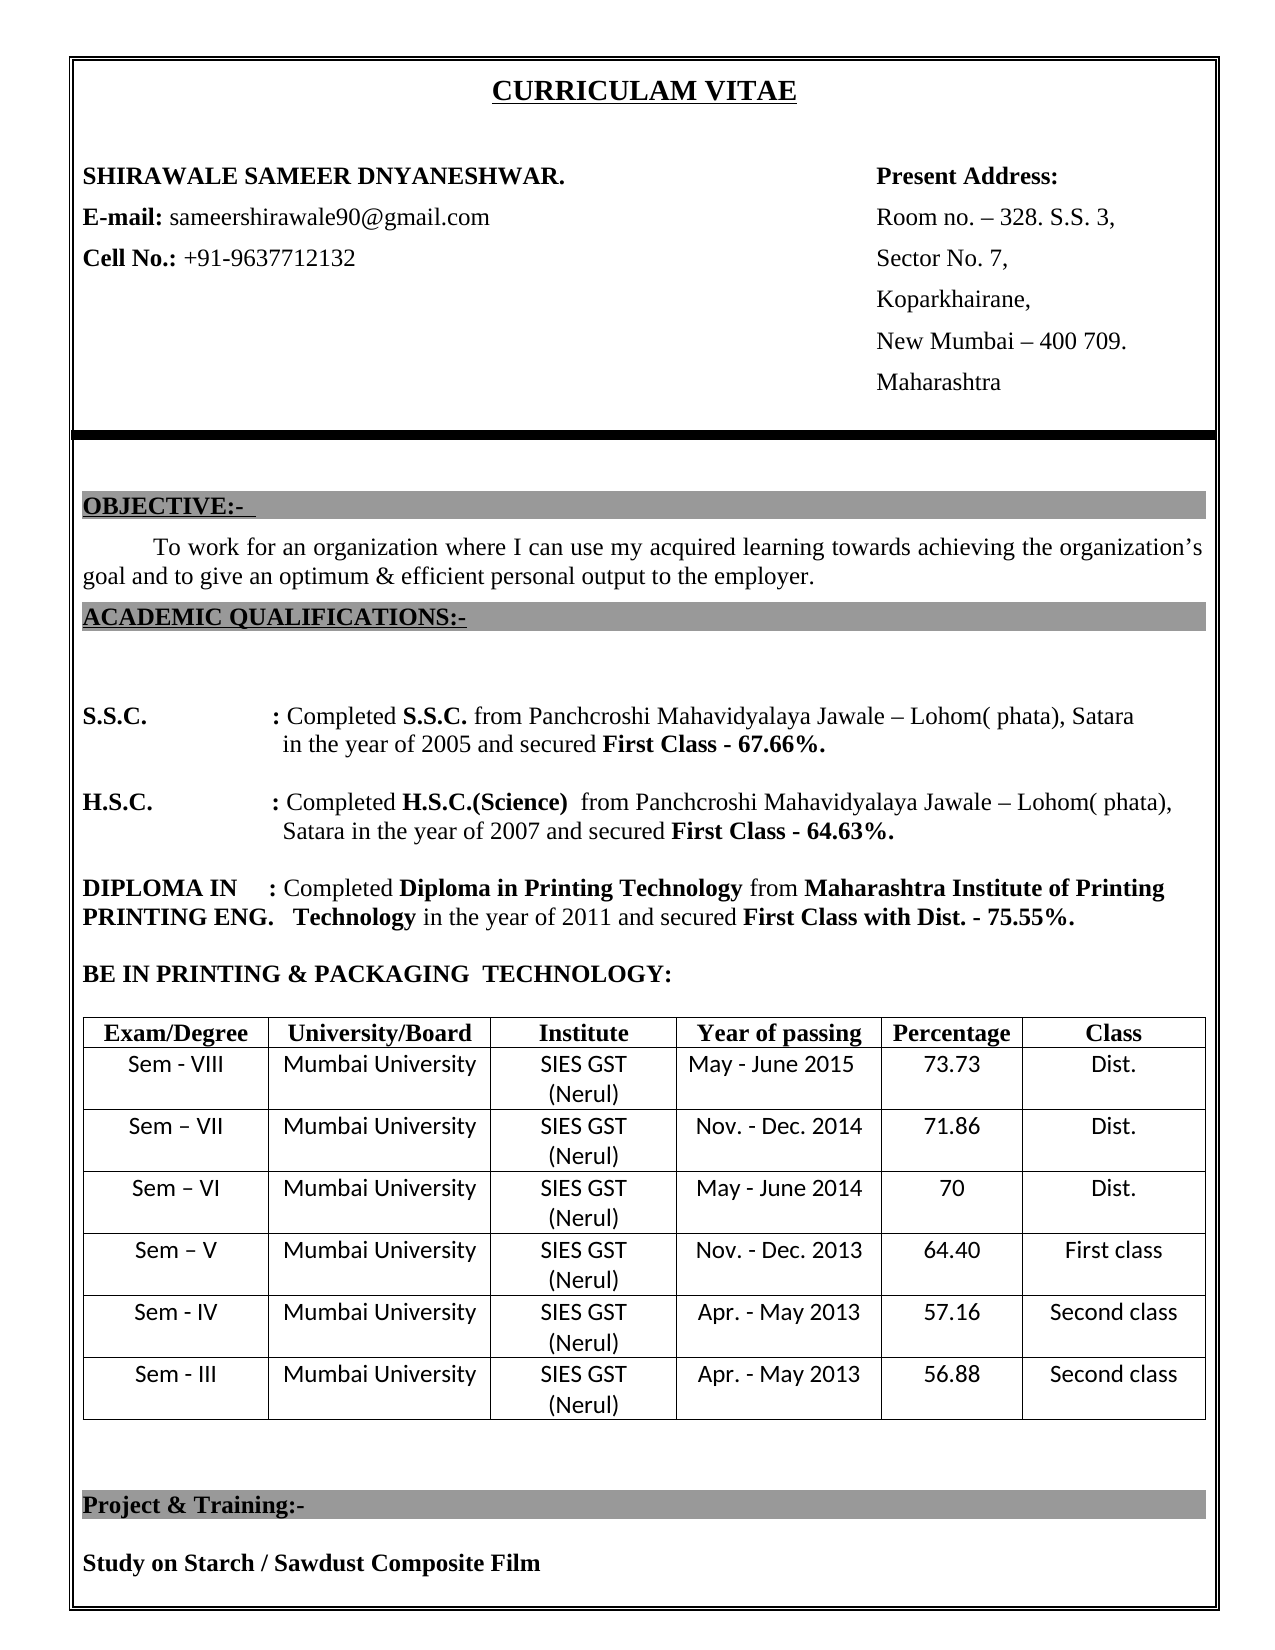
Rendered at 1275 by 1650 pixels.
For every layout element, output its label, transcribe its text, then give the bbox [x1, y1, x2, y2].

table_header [74, 440, 1215, 1606]
